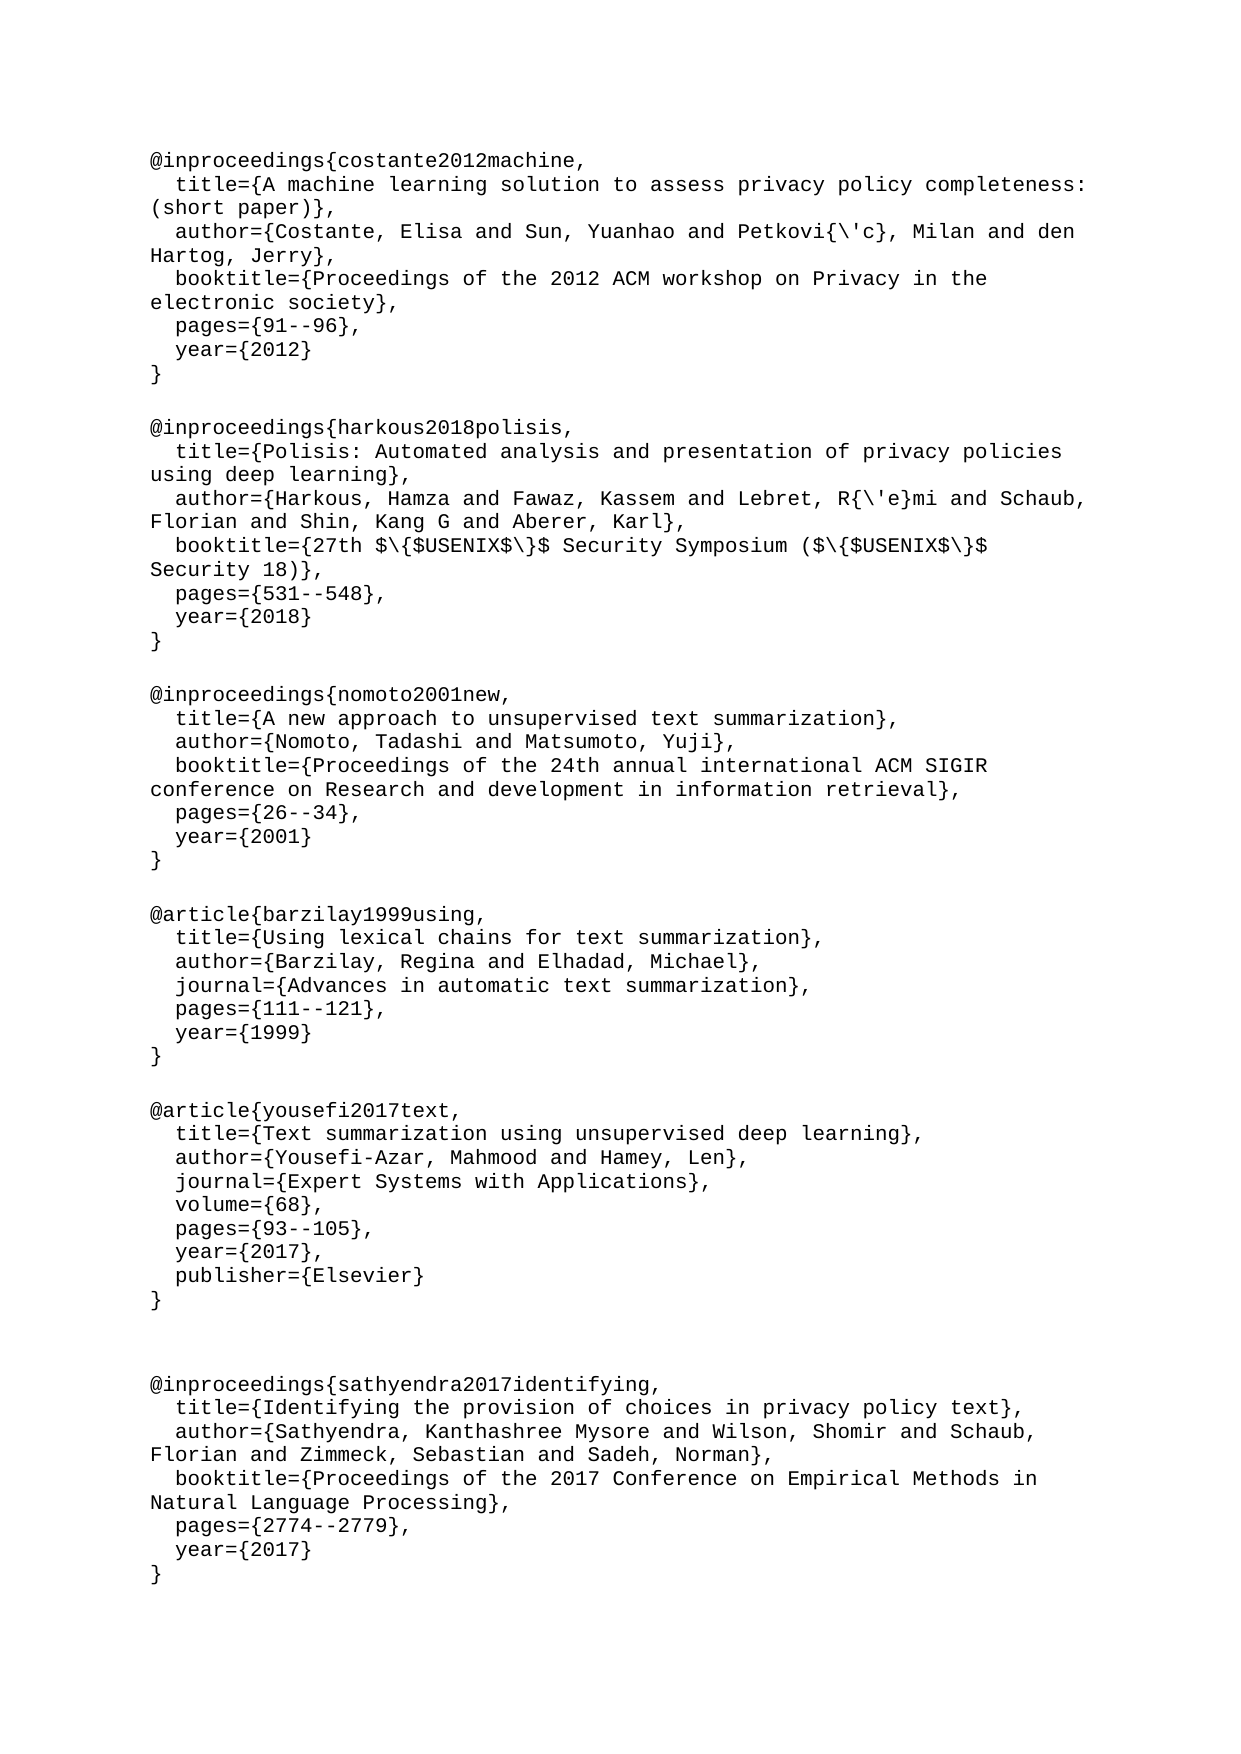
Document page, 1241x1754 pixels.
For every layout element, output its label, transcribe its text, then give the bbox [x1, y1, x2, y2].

text booktitle={Proceedings of the 2017 Conference on Empirical Methods in Natural Language Processing}, [150, 1468, 1090, 1515]
text publisher={Elsevier} [150, 1265, 1090, 1289]
text pages={2774--2779}, [150, 1515, 1090, 1539]
text author={Nomoto, Tadashi and Matsumoto, Yuji}, [150, 731, 1090, 755]
text title={A machine learning solution to assess privacy policy completeness: (short paper)}, [150, 174, 1090, 221]
text booktitle={27th $\{$USENIX$\}$ Security Symposium ($\{$USENIX$\}$ Security 18)}, [150, 535, 1090, 582]
text author={Costante, Elisa and Sun, Yuanhao and Petkovi{\'c}, Milan and den Hartog, Jerry}, [150, 221, 1090, 268]
text author={Barzilay, Regina and Elhadad, Michael}, [150, 951, 1090, 974]
text } [150, 1046, 1090, 1069]
text @article{barzilay1999using, [150, 904, 1090, 927]
text pages={91--96}, [150, 316, 1090, 339]
text title={Using lexical chains for text summarization}, [150, 927, 1090, 951]
text author={Harkous, Hamza and Fawaz, Kassem and Lebret, R{\'e}mi and Schaub, Florian and Shin, Kang G and Aberer, Karl}, [150, 488, 1090, 535]
text } [150, 1563, 1090, 1586]
text volume={68}, [150, 1194, 1090, 1218]
text } [150, 849, 1090, 873]
text } [150, 1289, 1090, 1312]
text year={2012} [150, 339, 1090, 363]
text title={Identifying the provision of choices in privacy policy text}, [150, 1397, 1090, 1421]
text } [150, 363, 1090, 386]
text @inproceedings{costante2012machine, [150, 150, 1090, 174]
text author={Sathyendra, Kanthashree Mysore and Wilson, Shomir and Schaub, Florian and Zimmeck, Sebastian and Sadeh, Norman}, [150, 1421, 1090, 1468]
text pages={531--548}, [150, 582, 1090, 606]
text booktitle={Proceedings of the 24th annual international ACM SIGIR conference on Research and development in information retrieval}, [150, 755, 1090, 802]
text year={2017}, [150, 1242, 1090, 1265]
text pages={111--121}, [150, 998, 1090, 1022]
text year={1999} [150, 1022, 1090, 1046]
text title={Text summarization using unsupervised deep learning}, [150, 1123, 1090, 1147]
text journal={Expert Systems with Applications}, [150, 1171, 1090, 1194]
text @article{yousefi2017text, [150, 1100, 1090, 1123]
text title={Polisis: Automated analysis and presentation of privacy policies using deep learning}, [150, 441, 1090, 488]
text booktitle={Proceedings of the 2012 ACM workshop on Privacy in the electronic society}, [150, 268, 1090, 316]
text @inproceedings{sathyendra2017identifying, [150, 1373, 1090, 1397]
text journal={Advances in automatic text summarization}, [150, 974, 1090, 998]
text year={2018} [150, 606, 1090, 630]
text @inproceedings{nomoto2001new, [150, 684, 1090, 708]
text year={2017} [150, 1539, 1090, 1563]
text year={2001} [150, 826, 1090, 849]
text pages={93--105}, [150, 1218, 1090, 1242]
text pages={26--34}, [150, 802, 1090, 826]
text @inproceedings{harkous2018polisis, [150, 417, 1090, 441]
text author={Yousefi-Azar, Mahmood and Hamey, Len}, [150, 1147, 1090, 1171]
text title={A new approach to unsupervised text summarization}, [150, 708, 1090, 731]
text } [150, 630, 1090, 653]
